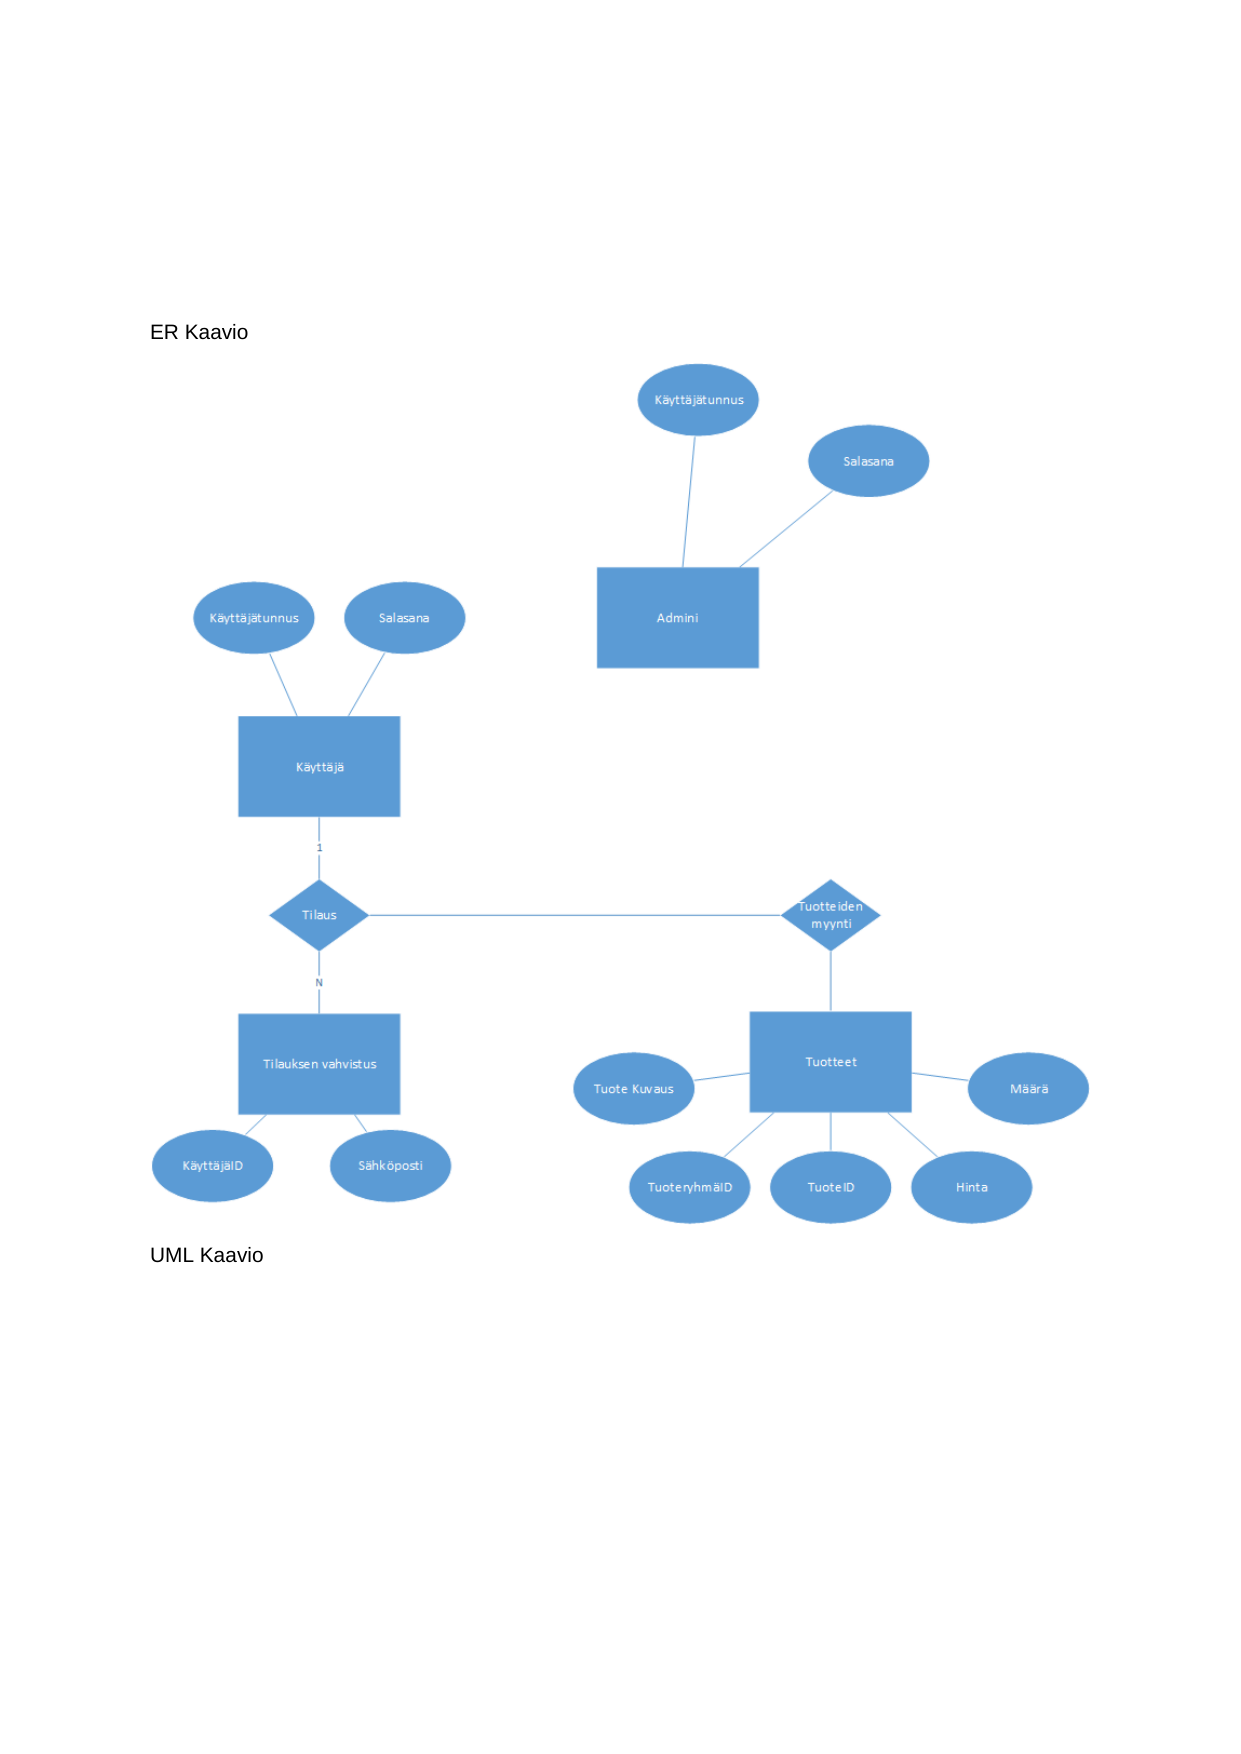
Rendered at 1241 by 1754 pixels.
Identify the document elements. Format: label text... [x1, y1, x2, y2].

text UML Kaavio [150, 1243, 1090, 1267]
text ER Kaavio [150, 320, 1090, 344]
picture [150, 362, 1091, 1225]
